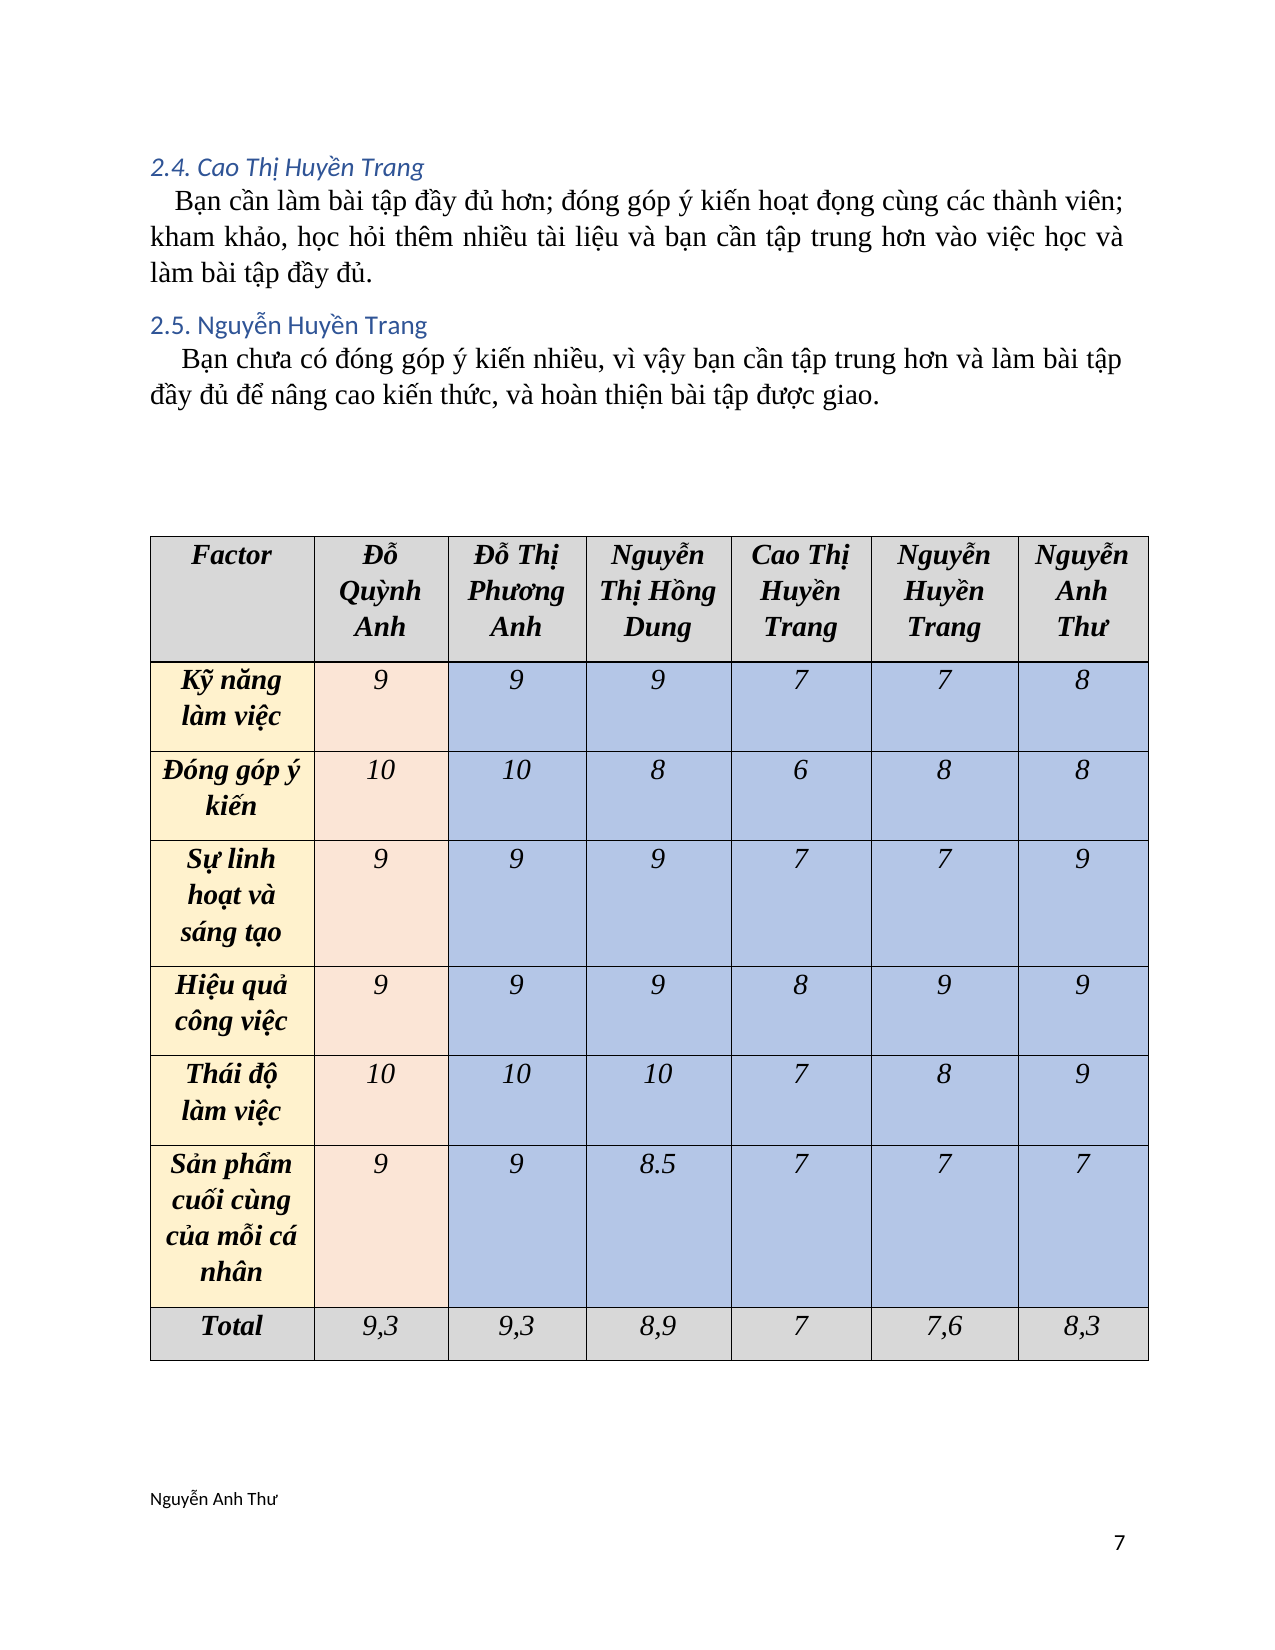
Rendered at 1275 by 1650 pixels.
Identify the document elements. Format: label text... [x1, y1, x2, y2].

table_header Đỗ Thị Phương Anh [449, 537, 586, 661]
table_cell 9 [449, 663, 586, 751]
table_cell 8 [732, 967, 871, 1055]
subtitle 2.4. Cao Thị Huyền Trang [150, 150, 1125, 183]
text Bạn cần làm bài tập đầy đủ hơn; đóng góp ý kiến hoạt đọng cùng các thành viên; kham khảo, học hỏi thêm nhiều tài liệu và bạn cần tập trung hơn vào việc học và làm bài tập đầy đủ. [150, 183, 1125, 289]
table_cell 9,3 [449, 1308, 586, 1360]
table_cell 9 [315, 1146, 448, 1307]
table_cell 10 [449, 752, 586, 840]
table_cell 9 [587, 841, 731, 966]
table_header Nguyễn Anh Thư [1019, 537, 1148, 661]
table_cell 9 [1019, 841, 1148, 966]
table_cell 7 [732, 1056, 871, 1145]
table_cell 7 [872, 1146, 1018, 1307]
table_cell 8 [872, 752, 1018, 840]
table_cell 9 [587, 663, 731, 751]
table_cell 9 [449, 841, 586, 966]
table_cell 7,6 [872, 1308, 1018, 1360]
table_cell 9 [315, 841, 448, 966]
table_cell 9 [315, 967, 448, 1055]
table_cell 7 [732, 841, 871, 966]
table_cell Đóng góp ý kiến [151, 752, 314, 840]
table_cell 9 [1019, 967, 1148, 1055]
table_cell 7 [732, 663, 871, 751]
table_cell Total [151, 1308, 314, 1360]
table_cell 8.5 [587, 1146, 731, 1307]
table_cell 6 [732, 752, 871, 840]
table_cell 10 [315, 1056, 448, 1145]
table_cell 9 [449, 1146, 586, 1307]
table_cell Sự linh hoạt và sáng tạo [151, 841, 314, 966]
table_header Nguyễn Thị Hồng Dung [587, 537, 731, 661]
table_cell 7 [732, 1308, 871, 1360]
table_cell 7 [732, 1146, 871, 1307]
table_cell 7 [872, 663, 1018, 751]
table_cell Thái độ làm việc [151, 1056, 314, 1145]
table_header Factor [151, 537, 314, 661]
table_cell 8 [872, 1056, 1018, 1145]
table_cell 9 [449, 967, 586, 1055]
table_header Nguyễn Huyền Trang [872, 537, 1018, 661]
table_cell 9 [315, 663, 448, 751]
table_cell Kỹ năng làm việc [151, 663, 314, 751]
table_cell 9 [1019, 1056, 1148, 1145]
table_cell 8 [1019, 663, 1148, 751]
table_cell Sản phẩm cuối cùng của mỗi cá nhân [151, 1146, 314, 1307]
table_cell 9 [872, 967, 1018, 1055]
subtitle 2.5. Nguyễn Huyền Trang [150, 308, 1125, 341]
table_header Cao Thị Huyền Trang [732, 537, 871, 661]
table_cell 8,3 [1019, 1308, 1148, 1360]
table_cell Hiệu quả công việc [151, 967, 314, 1055]
table_header Đỗ Quỳnh Anh [315, 537, 448, 661]
table_cell 10 [587, 1056, 731, 1145]
table_cell 8 [1019, 752, 1148, 840]
table_cell 9,3 [315, 1308, 448, 1360]
table_cell 7 [1019, 1146, 1148, 1307]
table_cell 10 [315, 752, 448, 840]
text Bạn chưa có đóng góp ý kiến nhiều, vì vậy bạn cần tập trung hơn và làm bài tập đầy đủ để nâng cao kiến thức, và hoàn thiện bài tập được giao. [150, 341, 1125, 411]
table_cell 8 [587, 752, 731, 840]
table_cell 10 [449, 1056, 586, 1145]
table_cell 9 [587, 967, 731, 1055]
table_cell 8,9 [587, 1308, 731, 1360]
table_cell 7 [872, 841, 1018, 966]
